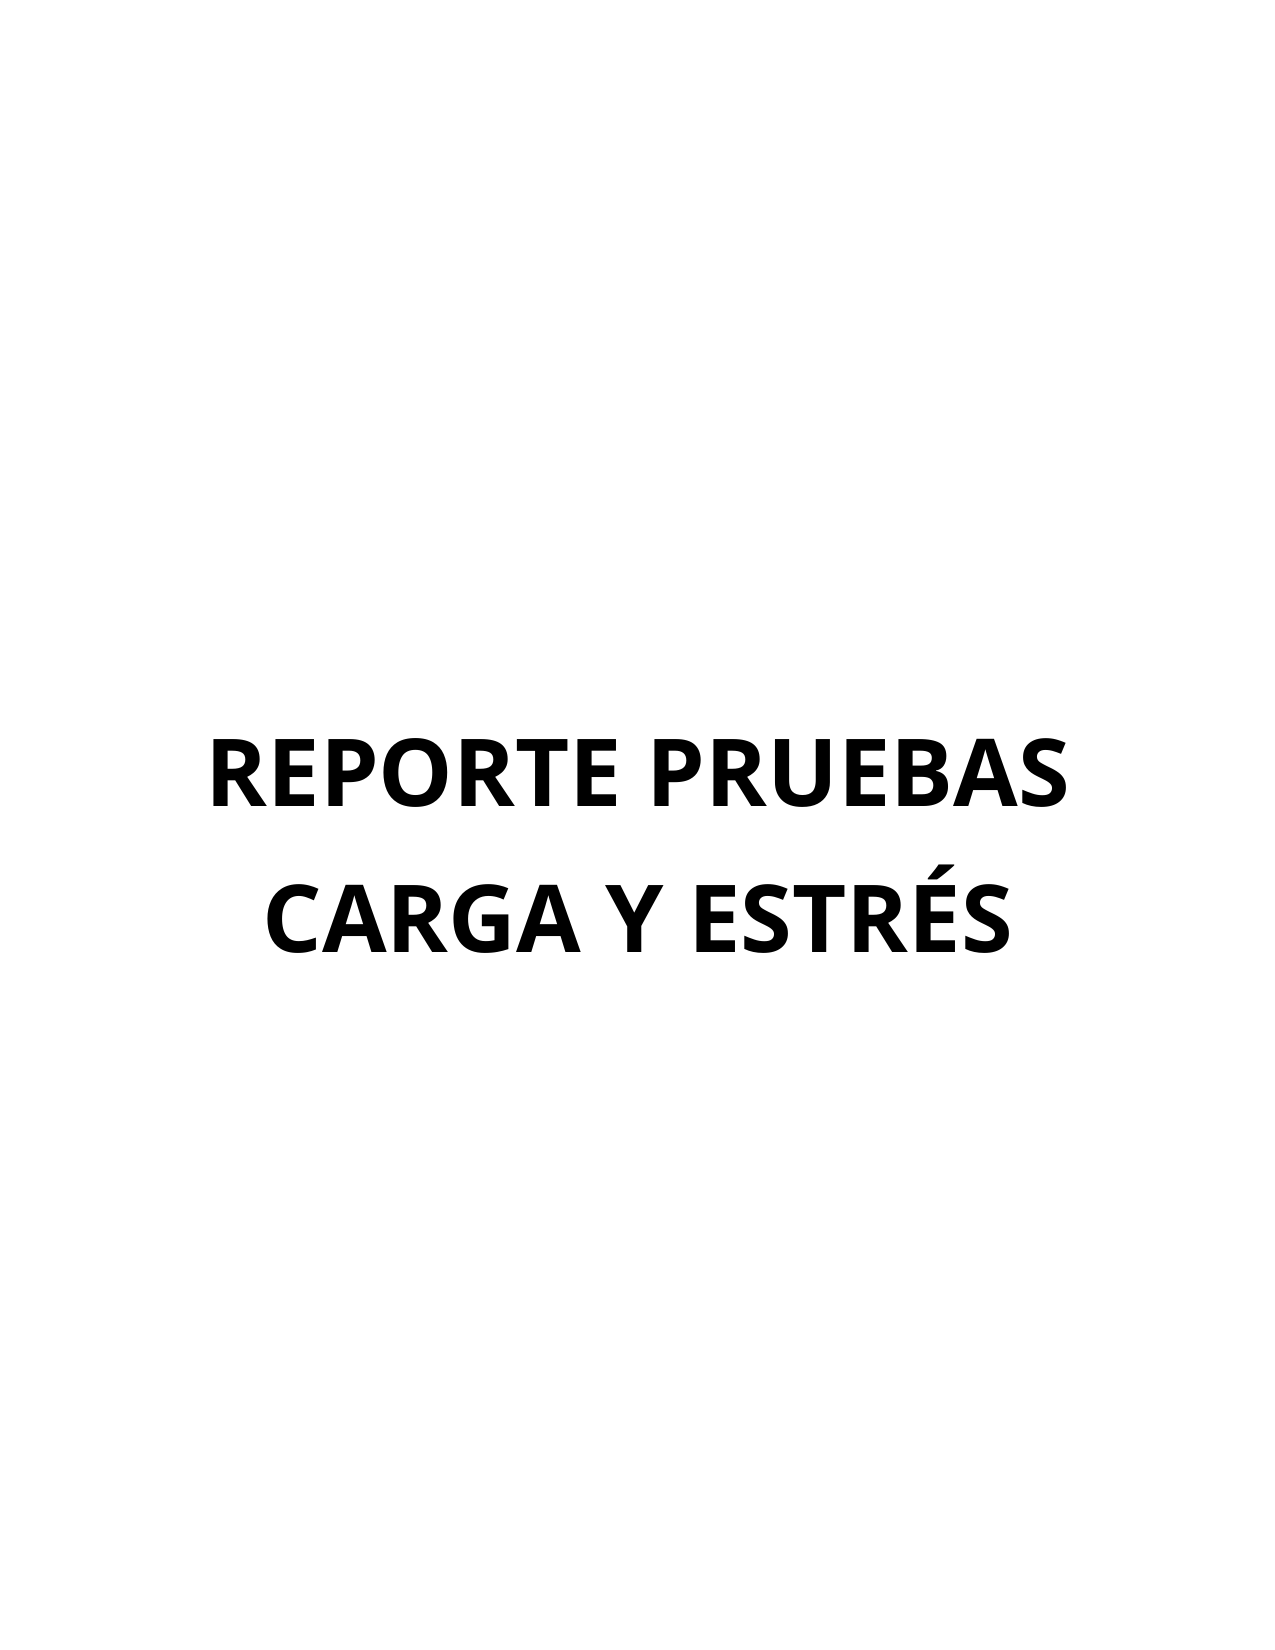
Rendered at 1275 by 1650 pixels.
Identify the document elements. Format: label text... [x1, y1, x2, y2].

text REPORTE PRUEBAS CARGA Y ESTRÉS [177, 706, 1098, 980]
